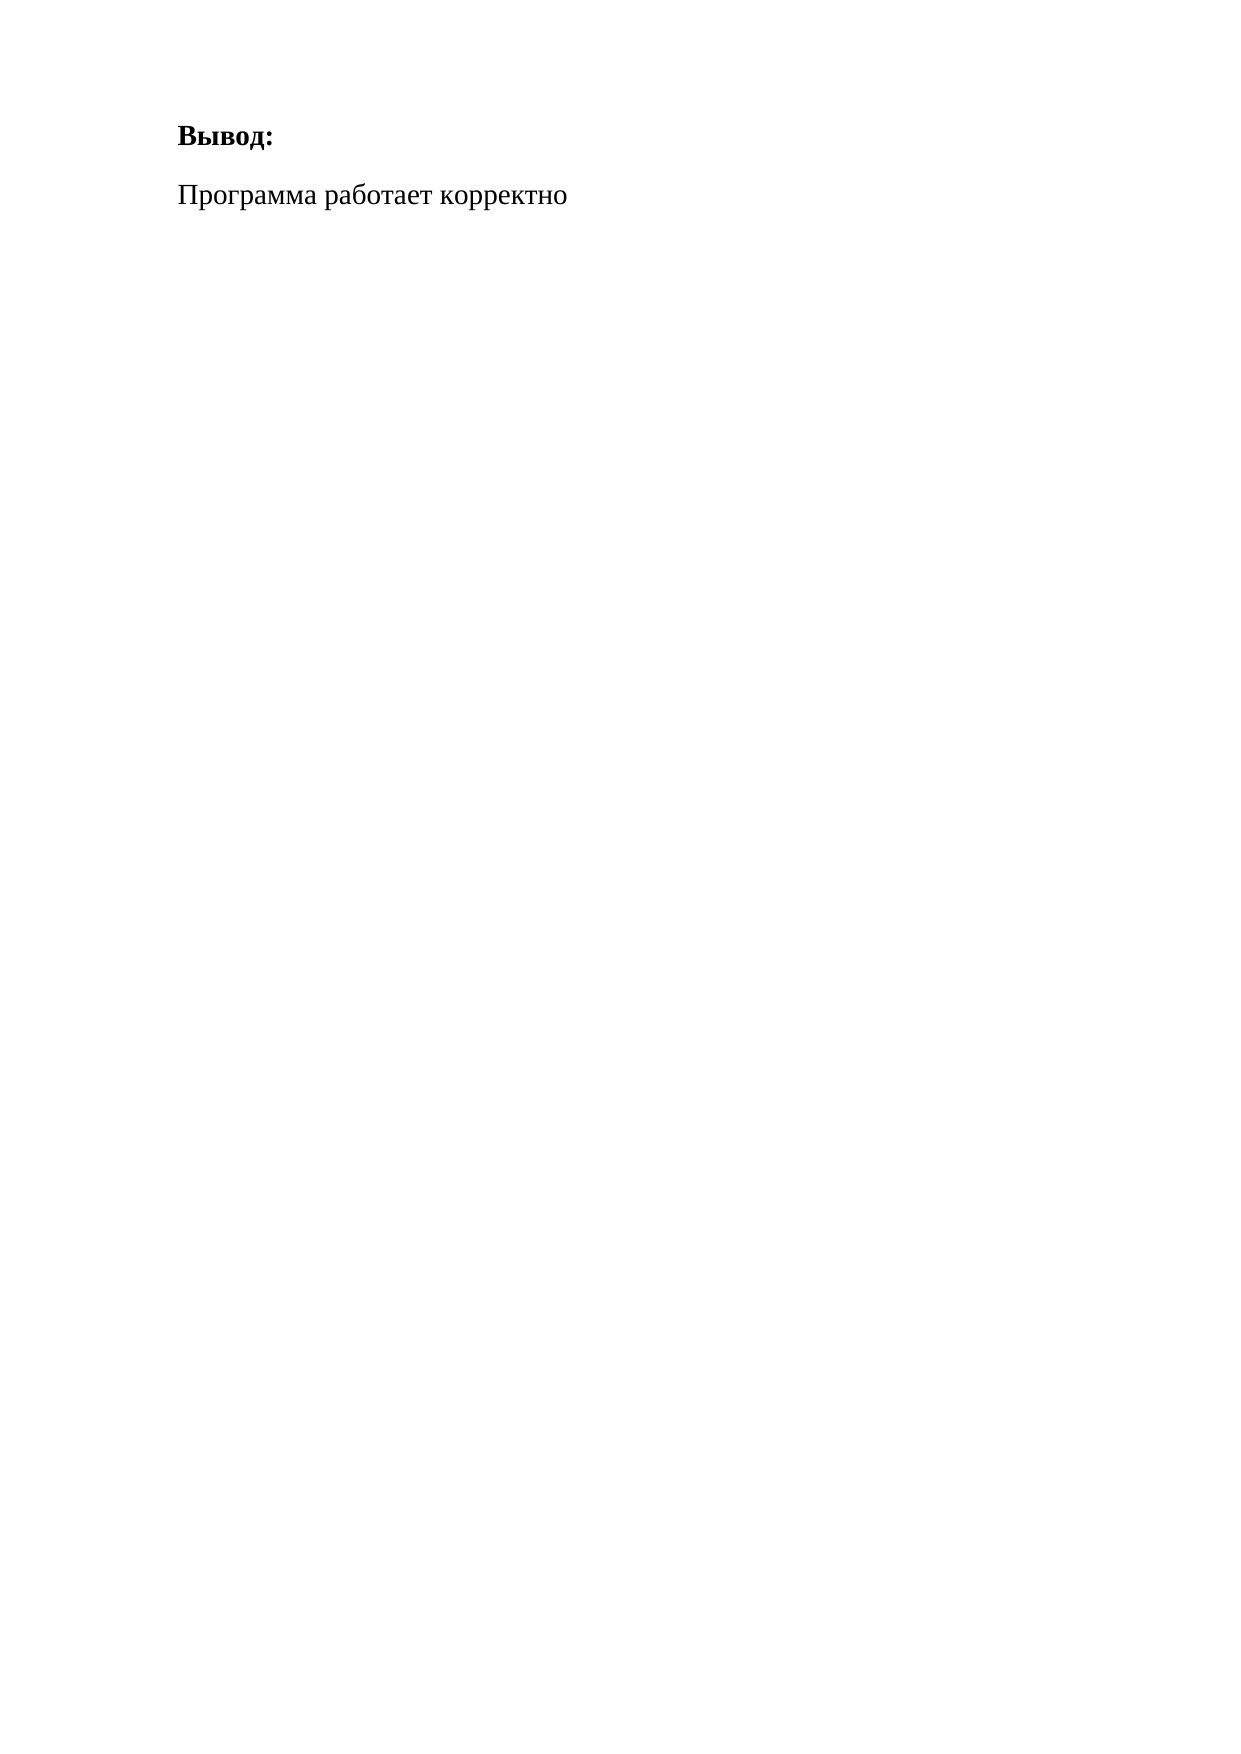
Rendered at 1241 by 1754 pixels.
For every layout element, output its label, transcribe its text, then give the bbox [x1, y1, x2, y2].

text Вывод: [177, 118, 1152, 152]
text Программа работает корректно [177, 177, 1152, 211]
